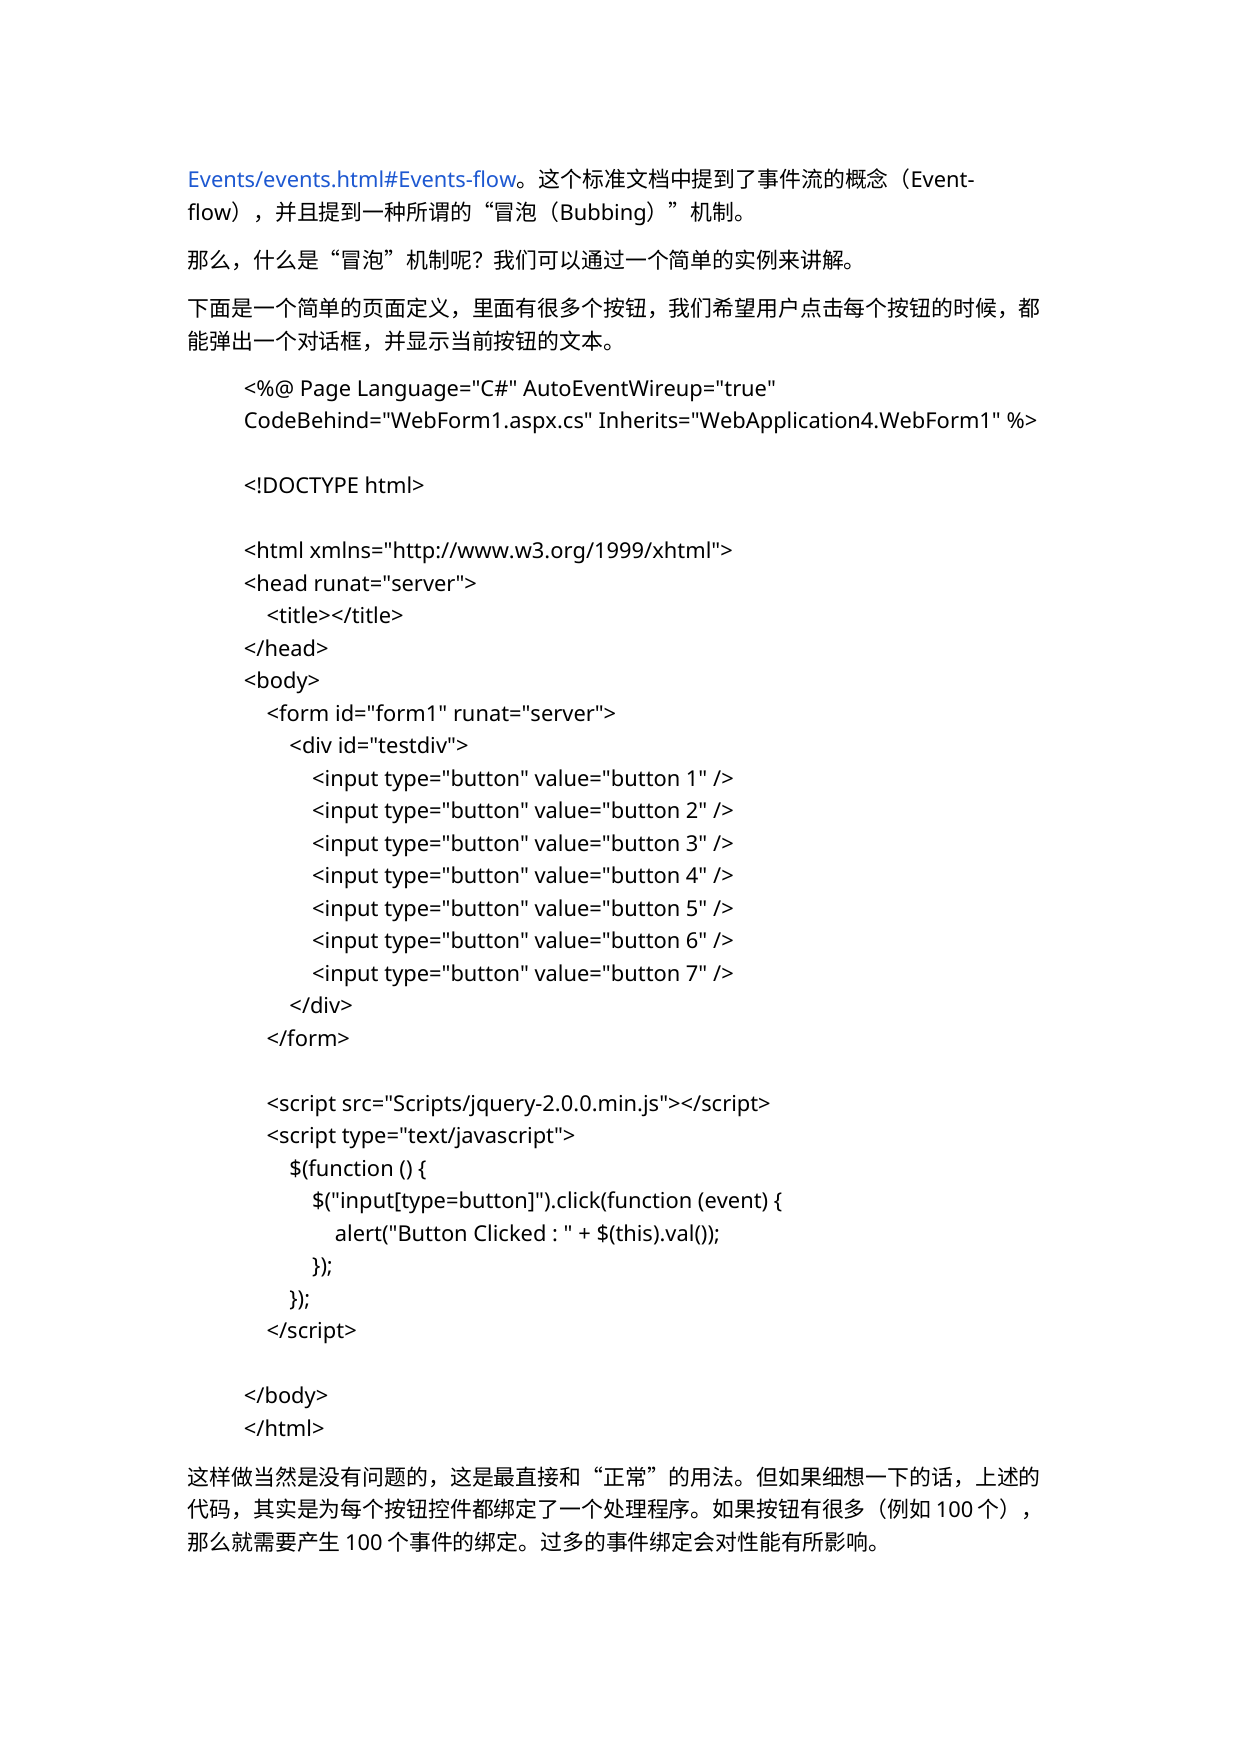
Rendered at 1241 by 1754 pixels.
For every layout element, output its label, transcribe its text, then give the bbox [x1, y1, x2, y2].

text <input type="button" value="button 6" /> [244, 924, 1053, 956]
text </body> [244, 1379, 1053, 1411]
text </html> [244, 1411, 1053, 1444]
text 那么，什么是“冒泡”机制呢？我们可以通过一个简单的实例来讲解。 [187, 243, 1053, 275]
text </head> [244, 631, 1053, 664]
text </form> [244, 1021, 1053, 1054]
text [187, 162, 1053, 227]
text <head runat="server"> [244, 566, 1053, 599]
text <input type="button" value="button 2" /> [244, 794, 1053, 826]
text <div id="testdiv"> [244, 729, 1053, 761]
text <body> [244, 664, 1053, 696]
text </script> [244, 1314, 1053, 1346]
text $("input[type=button]").click(function (event) { [244, 1184, 1053, 1216]
text <input type="button" value="button 4" /> [244, 859, 1053, 891]
text <html xmlns="http://www.w3.org/1999/xhtml"> [244, 534, 1053, 566]
text <input type="button" value="button 3" /> [244, 826, 1053, 859]
text 这样做当然是没有问题的，这是最直接和“正常”的用法。但如果细想一下的话，上述的代码，其实是为每个按钮控件都绑定了一个处理程序。如果按钮有很多（例如100个），那么就需要产生100个事件的绑定。过多的事件绑定会对性能有所影响。 [187, 1459, 1053, 1557]
text }); [244, 1281, 1053, 1314]
text <!DOCTYPE html> [244, 469, 1053, 501]
text <script src="Scripts/jquery-2.0.0.min.js"></script> [244, 1086, 1053, 1119]
text <%@ Page Language="C#" AutoEventWireup="true" CodeBehind="WebForm1.aspx.cs" Inherits="WebApplication4.WebForm1" %> [244, 371, 1053, 436]
text <input type="button" value="button 1" /> [244, 761, 1053, 794]
text alert("Button Clicked : " + $(this).val()); [244, 1216, 1053, 1249]
text }); [244, 1249, 1053, 1281]
text <title></title> [244, 599, 1053, 631]
text <form id="form1" runat="server"> [244, 696, 1053, 729]
text 下面是一个简单的页面定义，里面有很多个按钮，我们希望用户点击每个按钮的时候，都能弹出一个对话框，并显示当前按钮的文本。 [187, 291, 1053, 356]
text <input type="button" value="button 7" /> [244, 956, 1053, 989]
text $(function () { [244, 1151, 1053, 1184]
text </div> [244, 989, 1053, 1021]
text <script type="text/javascript"> [244, 1119, 1053, 1151]
text <input type="button" value="button 5" /> [244, 891, 1053, 924]
